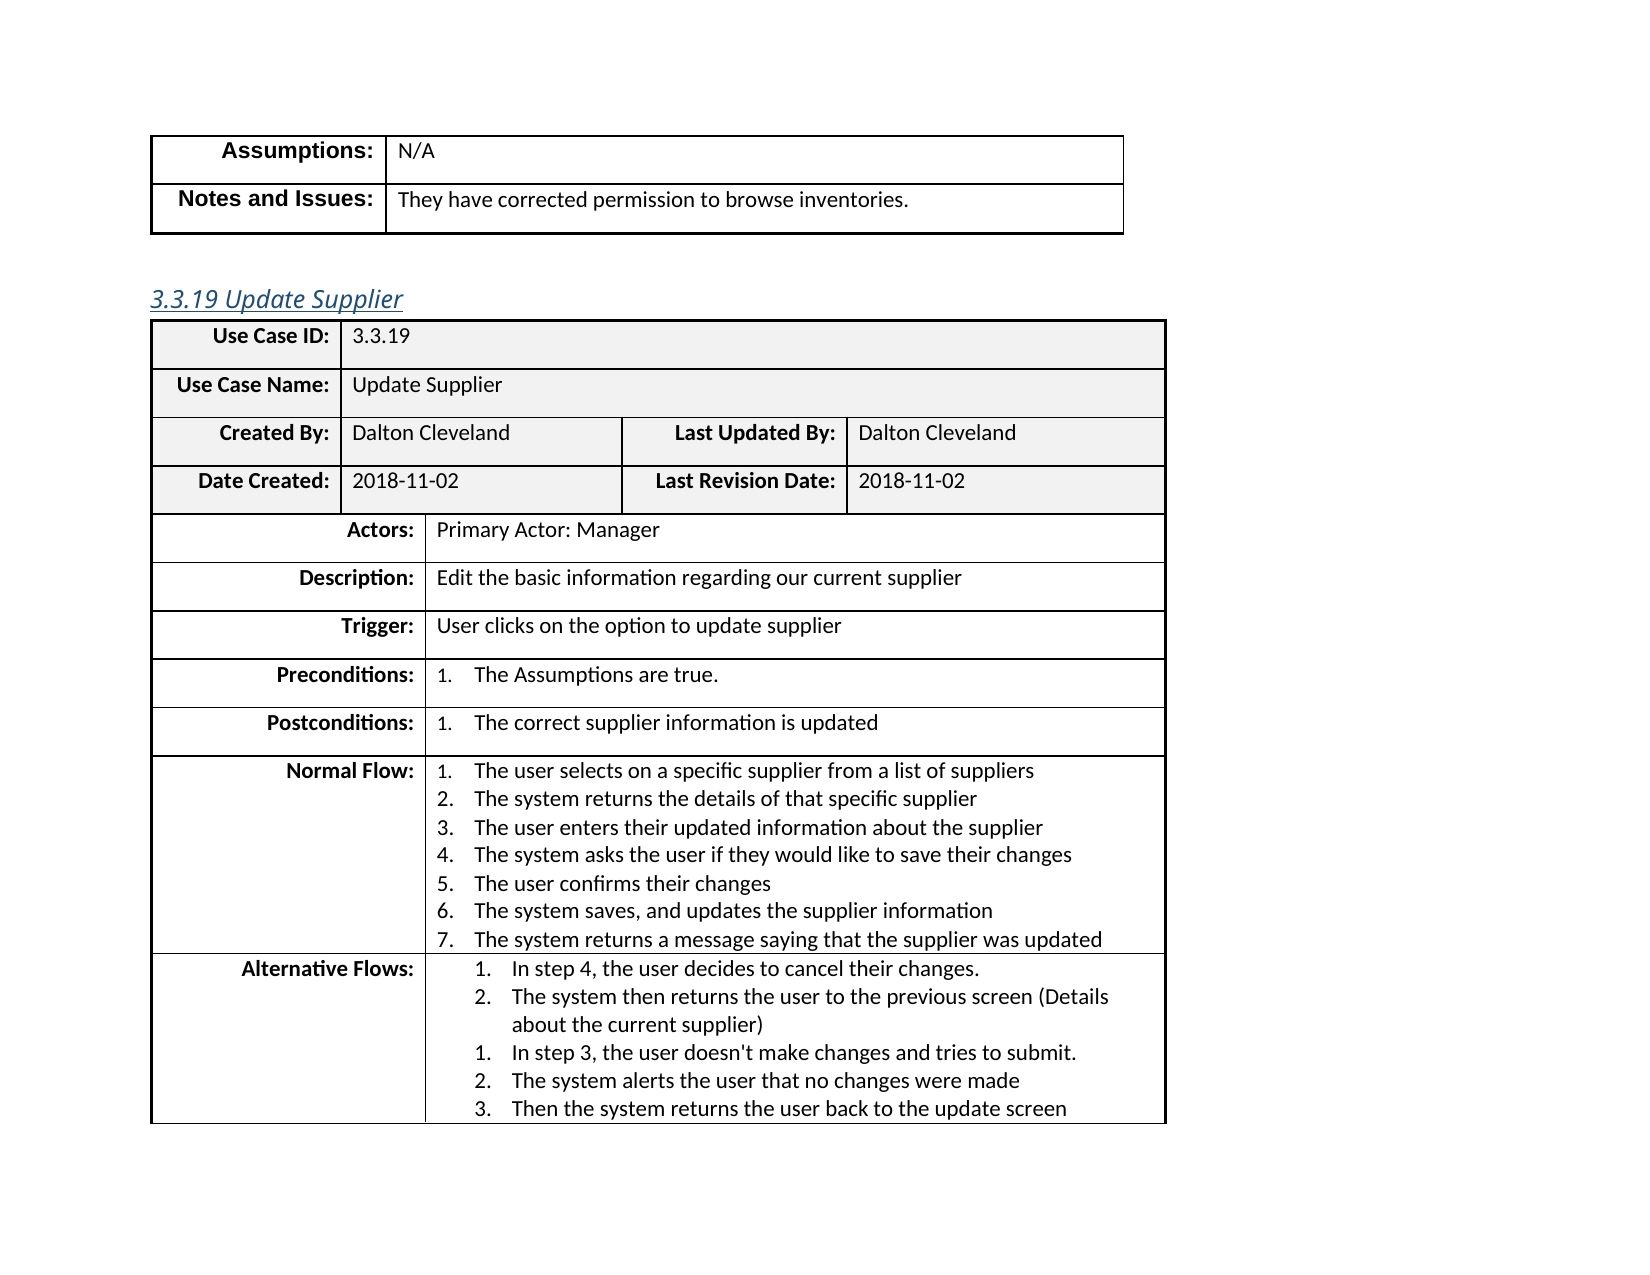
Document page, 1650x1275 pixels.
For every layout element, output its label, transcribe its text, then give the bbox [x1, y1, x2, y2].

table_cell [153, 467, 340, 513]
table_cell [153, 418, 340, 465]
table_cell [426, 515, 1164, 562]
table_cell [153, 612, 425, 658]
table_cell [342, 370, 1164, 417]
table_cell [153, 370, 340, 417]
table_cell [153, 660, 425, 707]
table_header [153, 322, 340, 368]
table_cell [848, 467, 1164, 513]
subtitle 3.3.19 Update Supplier [150, 282, 1500, 316]
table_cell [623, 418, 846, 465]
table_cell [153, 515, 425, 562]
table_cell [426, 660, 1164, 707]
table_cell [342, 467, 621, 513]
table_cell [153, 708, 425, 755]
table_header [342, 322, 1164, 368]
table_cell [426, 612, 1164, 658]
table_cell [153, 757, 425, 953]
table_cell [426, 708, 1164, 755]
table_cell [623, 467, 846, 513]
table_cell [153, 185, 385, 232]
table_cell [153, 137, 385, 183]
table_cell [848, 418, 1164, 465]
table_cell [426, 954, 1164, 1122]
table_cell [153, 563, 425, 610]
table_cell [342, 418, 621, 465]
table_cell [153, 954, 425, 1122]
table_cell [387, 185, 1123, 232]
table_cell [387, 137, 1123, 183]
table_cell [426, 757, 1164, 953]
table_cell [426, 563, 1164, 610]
